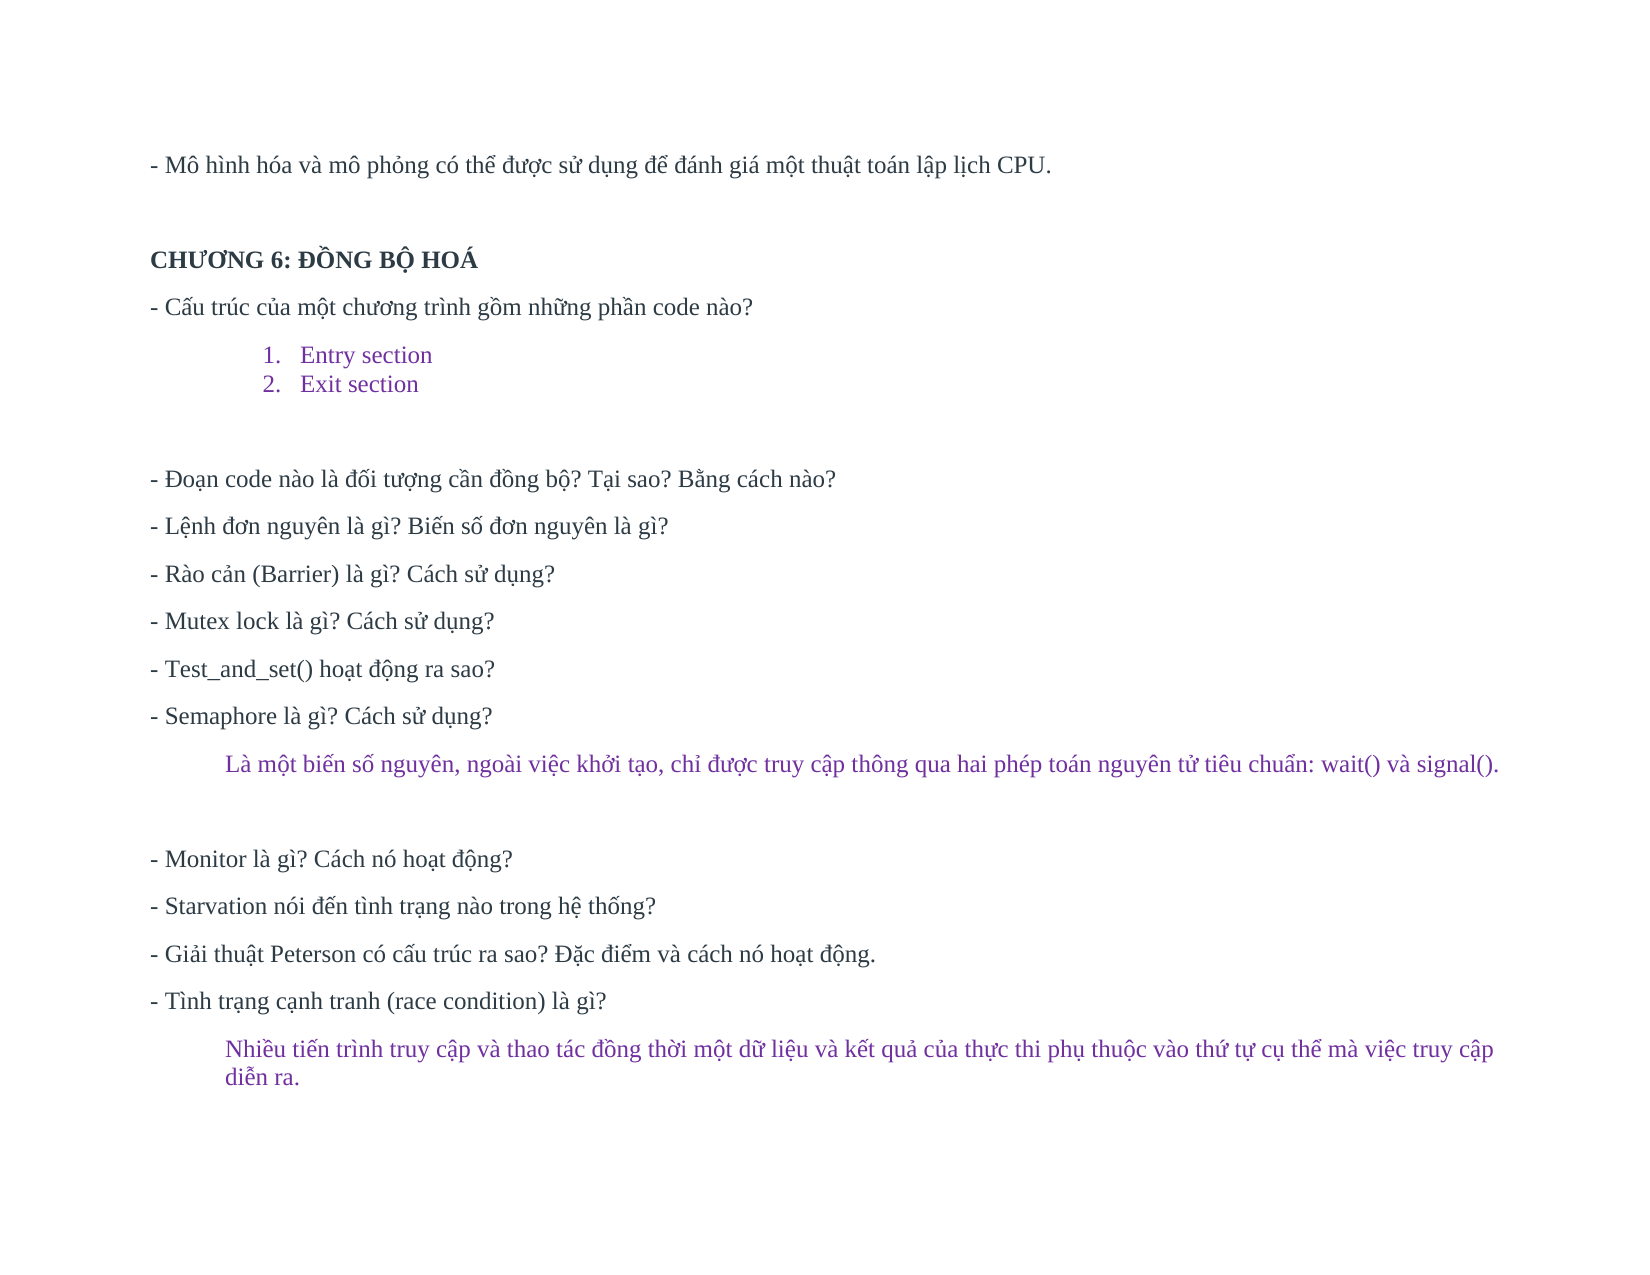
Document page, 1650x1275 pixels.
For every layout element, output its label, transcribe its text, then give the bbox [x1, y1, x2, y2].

text CHƯƠNG 6: ĐỒNG BỘ HOÁ [150, 245, 1500, 274]
list Entry section [262, 340, 1500, 369]
text - Tình trạng cạnh tranh (race condition) là gì? [150, 986, 1500, 1015]
text - Cấu trúc của một chương trình gồm những phần code nào? [150, 292, 1500, 321]
text - Đoạn code nào là đối tượng cần đồng bộ? Tại sao? Bằng cách nào? [150, 464, 1500, 492]
text - Test_and_set() hoạt động ra sao? [150, 654, 1500, 682]
text - Starvation nói đến tình trạng nào trong hệ thống? [150, 891, 1500, 920]
text - Mutex lock là gì? Cách sử dụng? [150, 606, 1500, 635]
text - Semaphore là gì? Cách sử dụng? [150, 701, 1500, 730]
text - Giải thuật Peterson có cấu trúc ra sao? Đặc điểm và cách nó hoạt động. [150, 939, 1500, 967]
text Là một biến số nguyên, ngoài việc khởi tạo, chỉ được truy cập thông qua hai phép toán nguyên tử tiêu chuẩn: wait() và signal(). [225, 749, 1500, 777]
text - Rào cản (Barrier) là gì? Cách sử dụng? [150, 559, 1500, 587]
list Exit section [262, 369, 1500, 397]
text - Lệnh đơn nguyên là gì? Biến số đơn nguyên là gì? [150, 511, 1500, 540]
text Nhiều tiến trình truy cập và thao tác đồng thời một dữ liệu và kết quả của thực thi phụ thuộc vào thứ tự cụ thể mà việc truy cập diễn ra. [225, 1034, 1500, 1091]
text - Monitor là gì? Cách nó hoạt động? [150, 844, 1500, 872]
text - Mô hình hóa và mô phỏng có thể được sử dụng để đánh giá một thuật toán lập lịch CPU. [150, 150, 1500, 179]
